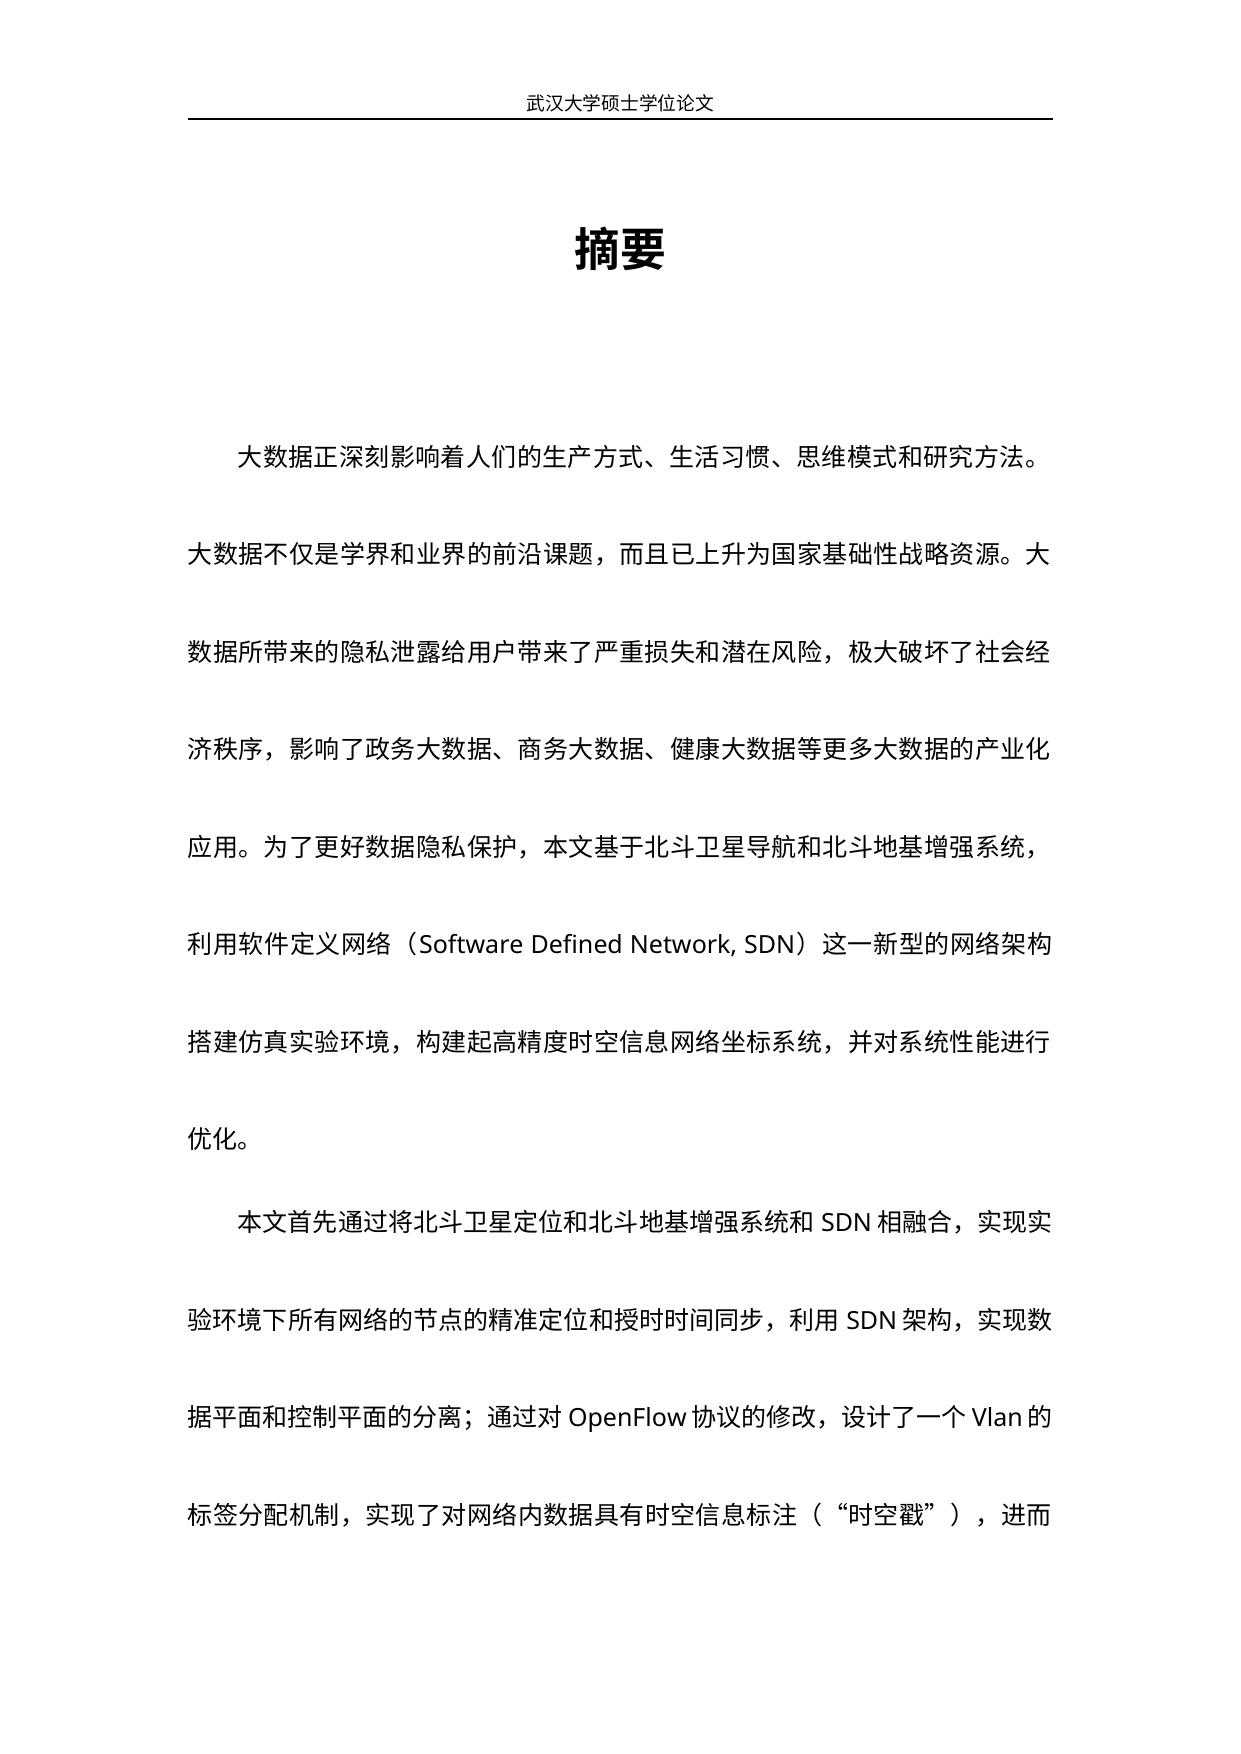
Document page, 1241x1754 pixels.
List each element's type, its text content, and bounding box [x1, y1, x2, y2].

subtitle 摘要 [187, 197, 1053, 295]
text 大数据正深刻影响着人们的生产方式、生活习惯、思维模式和研究方法。大数据不仅是学界和业界的前沿课题，而且已上升为国家基础性战略资源。大数据所带来的隐私泄露给用户带来了严重损失和潜在风险，极大破坏了社会经济秩序，影响了政务大数据、商务大数据、健康大数据等更多大数据的产业化应用。为了更好数据隐私保护，本文基于北斗卫星导航和北斗地基增强系统，利用软件定义网络（Software Defined Network, SDN）这一新型的网络架构搭建仿真实验环境，构建起高精度时空信息网络坐标系统，并对系统性能进行优化。 [187, 423, 1053, 1170]
